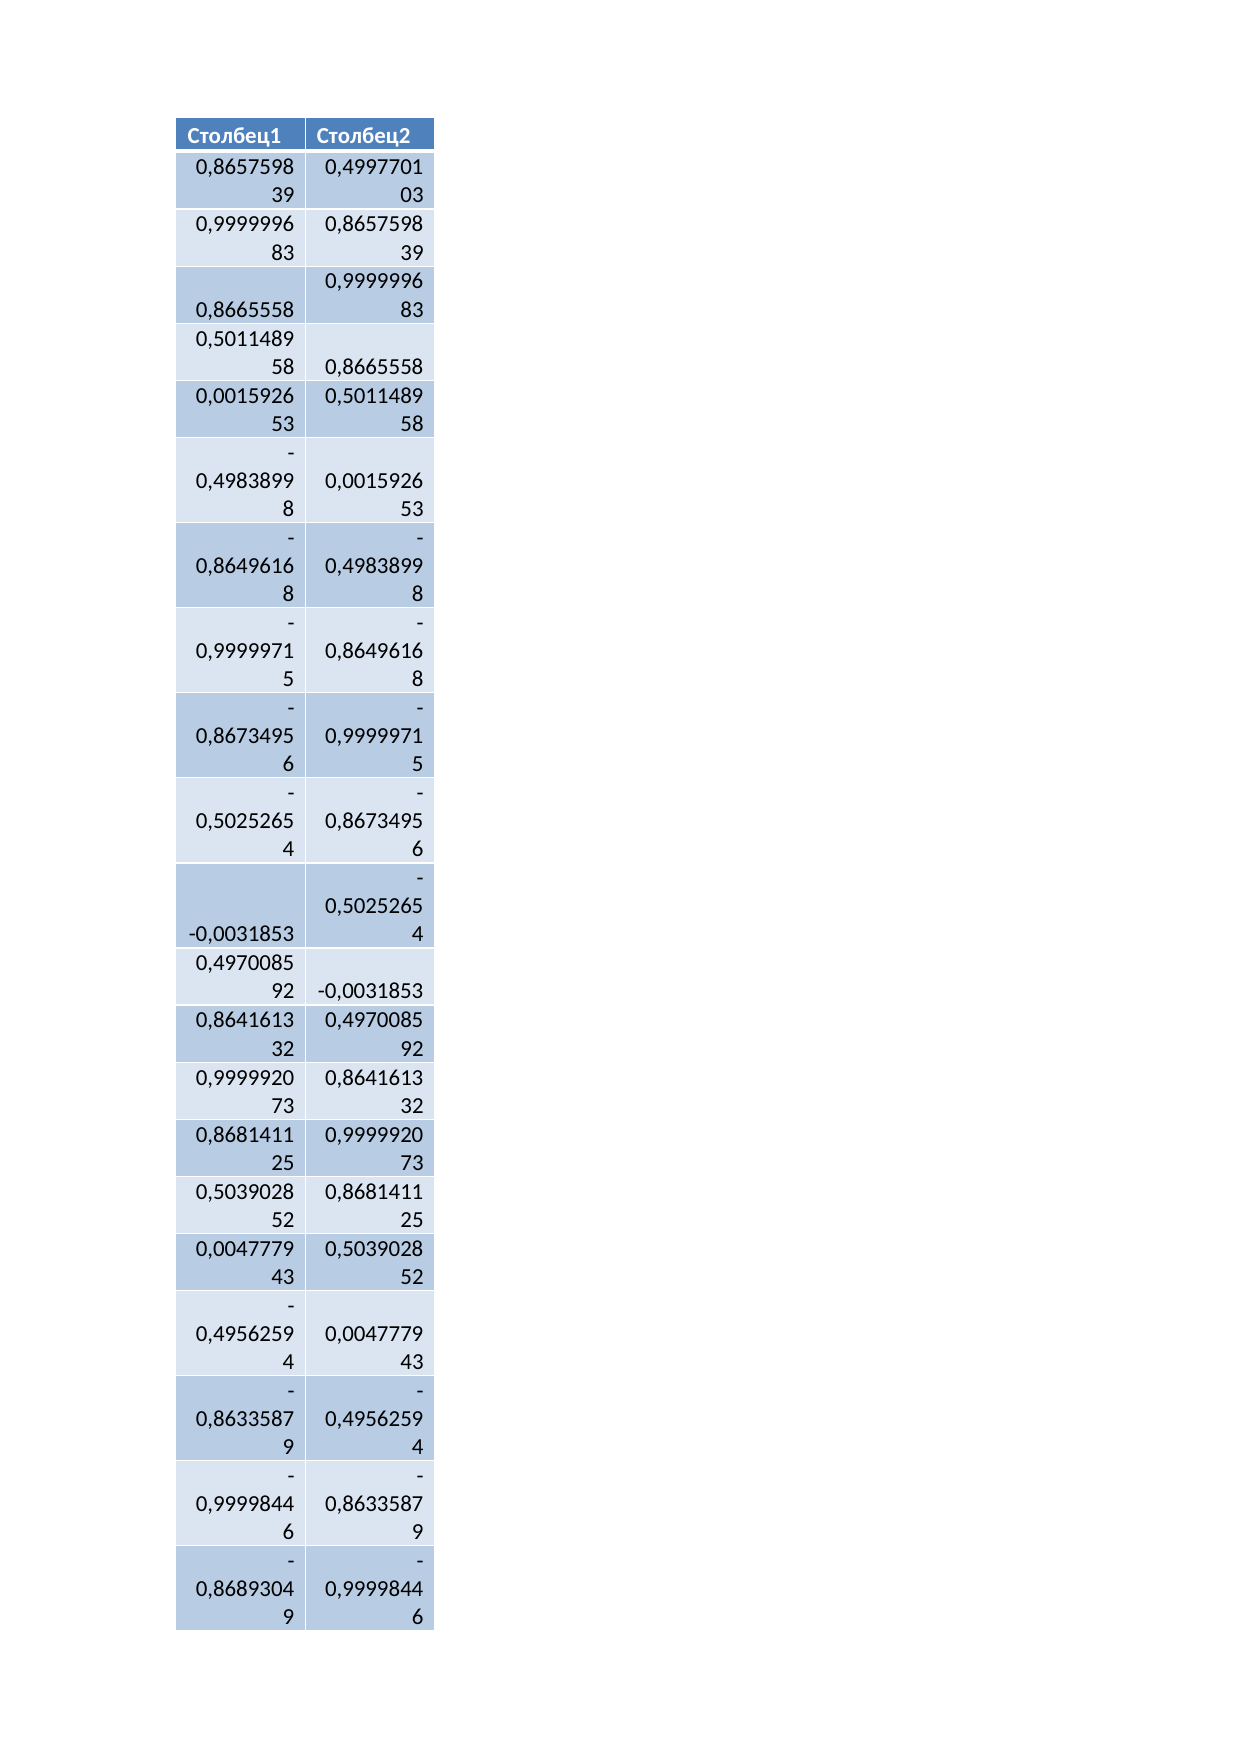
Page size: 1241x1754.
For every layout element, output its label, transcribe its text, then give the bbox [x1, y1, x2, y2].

table_cell 0,501148958 [306, 381, 434, 437]
table_cell -0,99998446 [306, 1546, 434, 1630]
table_cell 0,868141125 [176, 1120, 305, 1176]
table_cell 0,865759839 [176, 153, 305, 208]
table_header Столбец1 [176, 118, 305, 149]
table_cell -0,49562594 [306, 1376, 434, 1460]
table_cell 0,001592653 [306, 438, 434, 522]
table_cell 0,004777943 [306, 1291, 434, 1375]
table_cell 0,999999683 [176, 210, 305, 266]
table_cell -0,86496168 [306, 608, 434, 692]
table_cell 0,864161332 [306, 1063, 434, 1119]
table_cell -0,50252654 [176, 778, 305, 862]
table_cell 0,865759839 [306, 210, 434, 266]
table_cell 0,501148958 [176, 324, 305, 380]
table_cell -0,86335879 [306, 1461, 434, 1545]
table_cell 0,497008592 [176, 949, 305, 1004]
table_cell -0,86335879 [176, 1376, 305, 1460]
table_cell -0,49562594 [176, 1291, 305, 1375]
table_cell -0,50252654 [306, 864, 434, 947]
table_cell -0,99998446 [176, 1461, 305, 1545]
table_cell 0,499770103 [306, 153, 434, 208]
table_cell 0,999999683 [306, 267, 434, 323]
table_cell 0,8665558 [176, 267, 305, 323]
table_cell -0,86734956 [306, 778, 434, 862]
table_cell 0,503902852 [306, 1234, 434, 1290]
table_cell -0,86893049 [176, 1546, 305, 1630]
table_cell 0,497008592 [306, 1006, 434, 1062]
table_cell -0,86734956 [176, 693, 305, 777]
table_cell 0,868141125 [306, 1177, 434, 1233]
table_cell -0,0031853 [176, 864, 305, 947]
table_cell 0,503902852 [176, 1177, 305, 1233]
table_cell 0,999992073 [176, 1063, 305, 1119]
table_cell 0,864161332 [176, 1006, 305, 1062]
table_cell 0,001592653 [176, 381, 305, 437]
table_cell 0,004777943 [176, 1234, 305, 1290]
table_cell -0,49838998 [176, 438, 305, 522]
table_cell -0,99999715 [176, 608, 305, 692]
table_cell 0,999992073 [306, 1120, 434, 1176]
table_cell -0,49838998 [306, 523, 434, 607]
table_cell -0,99999715 [306, 693, 434, 777]
table_header Столбец2 [306, 118, 434, 149]
table_cell -0,86496168 [176, 523, 305, 607]
table_cell 0,8665558 [306, 324, 434, 380]
table_cell -0,0031853 [306, 949, 434, 1004]
